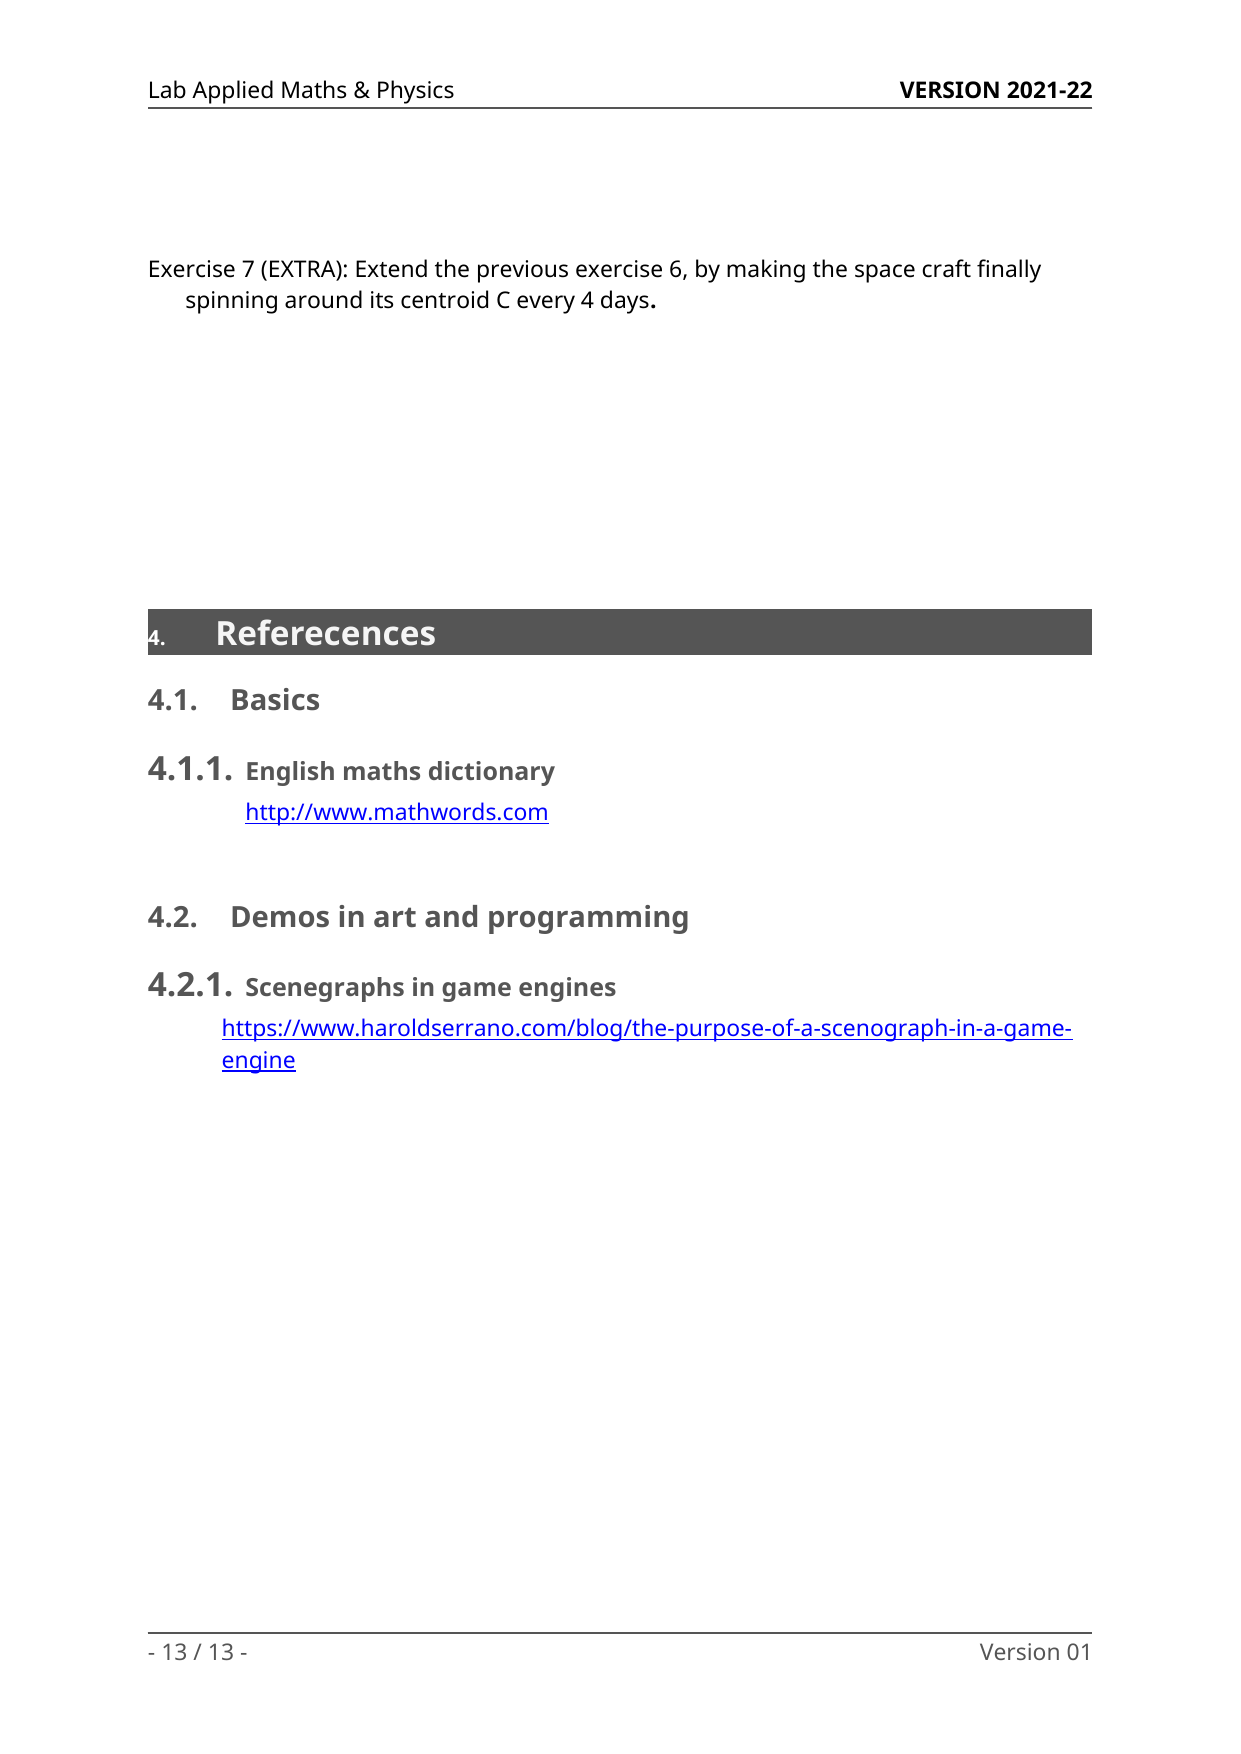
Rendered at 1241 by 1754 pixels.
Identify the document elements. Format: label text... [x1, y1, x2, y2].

subtitle English maths dictionary [148, 744, 1092, 790]
subtitle Demos in art and programming [148, 896, 1092, 936]
subtitle Basics [148, 680, 1092, 719]
text Exercise 7 (EXTRA): Extend the previous exercise 6, by making the space craft finally spinning around its centroid C every 4 days. [148, 253, 1092, 316]
subtitle Scenegraphs in game engines [148, 961, 1092, 1006]
text http://www.mathwords.com [171, 796, 1092, 827]
subtitle Referecences [148, 609, 1092, 655]
text https://www.haroldserrano.com/blog/the-purpose-of-a-scenograph-in-a-game-engine [221, 1012, 1092, 1075]
